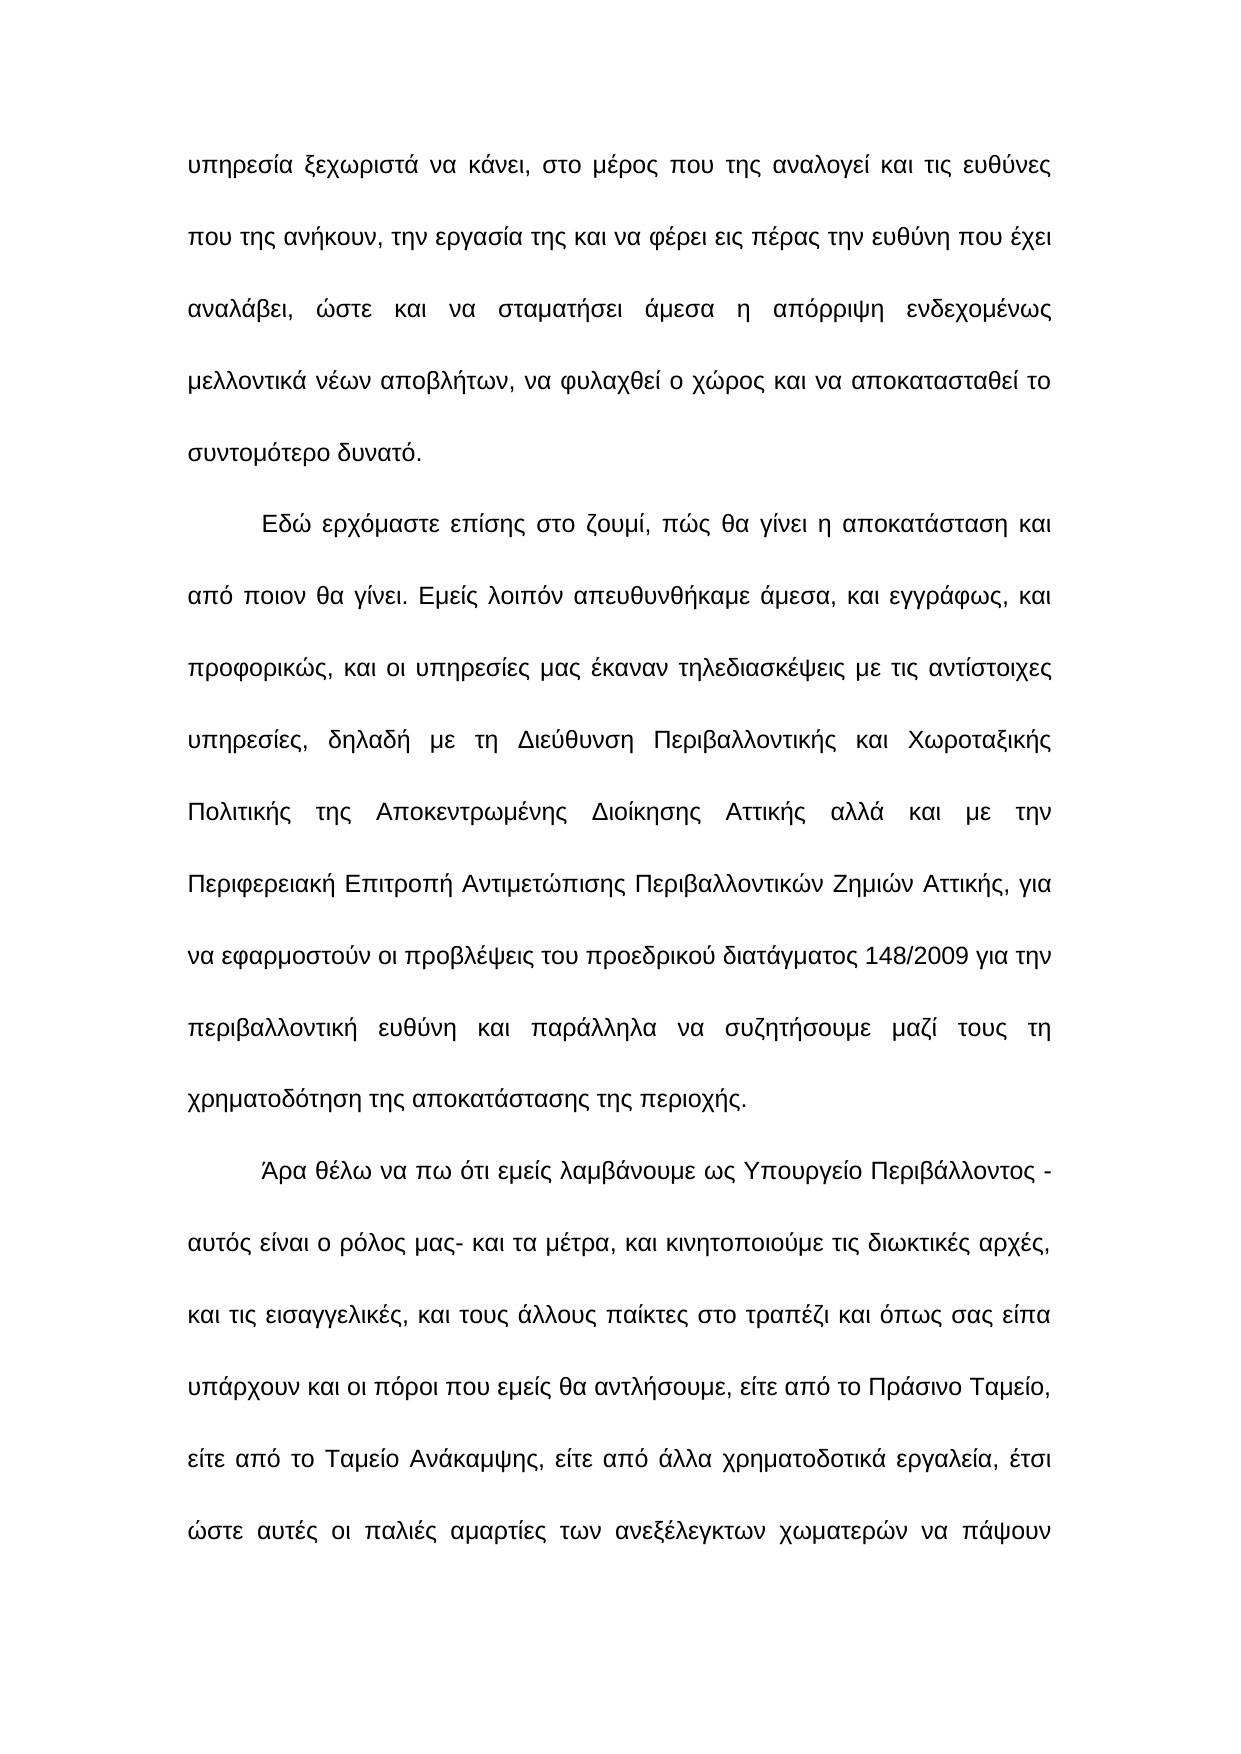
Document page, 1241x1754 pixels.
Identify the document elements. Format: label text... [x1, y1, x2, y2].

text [187, 1156, 1053, 1544]
text Εδώ ερχόμαστε επίσης στο ζουμί, πώς θα γίνει η αποκατάσταση και από ποιον θα γίνει. Εμείς λοιπόν απευθυνθήκαμε άμεσα, και εγγράφως, και προφορικώς, και οι υπηρεσίες μας έκαναν τηλεδιασκέψεις με τις αντίστοιχες υπηρεσίες, δηλαδή με τη Διεύθυνση Περιβαλλοντικής και Χωροταξικής Πολιτικής της Αποκεντρωμένης Διοίκησης Αττικής αλλά και με την Περιφερειακή Επιτροπή Αντιμετώπισης Περιβαλλοντικών Ζημιών Αττικής, για να εφαρμοστούν οι προβλέψεις του προεδρικού διατάγματος 148/2009 για την περιβαλλοντική ευθύνη και παράλληλα να συζητήσουμε μαζί τους τη χρηματοδότηση της αποκατάστασης της περιοχής. [187, 952, 1053, 1113]
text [187, 150, 1053, 466]
text Εδώ ερχόμαστε επίσης στο ζουμί, πώς θα γίνει η αποκατάσταση και από ποιον θα γίνει. Εμείς λοιπόν απευθυνθήκαμε άμεσα, και εγγράφως, και προφορικώς, και οι υπηρεσίες μας έκαναν τηλεδιασκέψεις με τις αντίστοιχες υπηρεσίες, δηλαδή με τη Διεύθυνση Περιβαλλοντικής και Χωροταξικής Πολιτικής της Αποκεντρωμένης Διοίκησης Αττικής αλλά και με την Περιφερειακή Επιτροπή Αντιμετώπισης Περιβαλλοντικών Ζημιών Αττικής, για να εφαρμοστούν οι προβλέψεις του προεδρικού διατάγματος 148/2009 για την περιβαλλοντική ευθύνη και παράλληλα να συζητήσουμε μαζί τους τη χρηματοδότηση της αποκατάστασης της περιοχής. [187, 509, 1053, 951]
